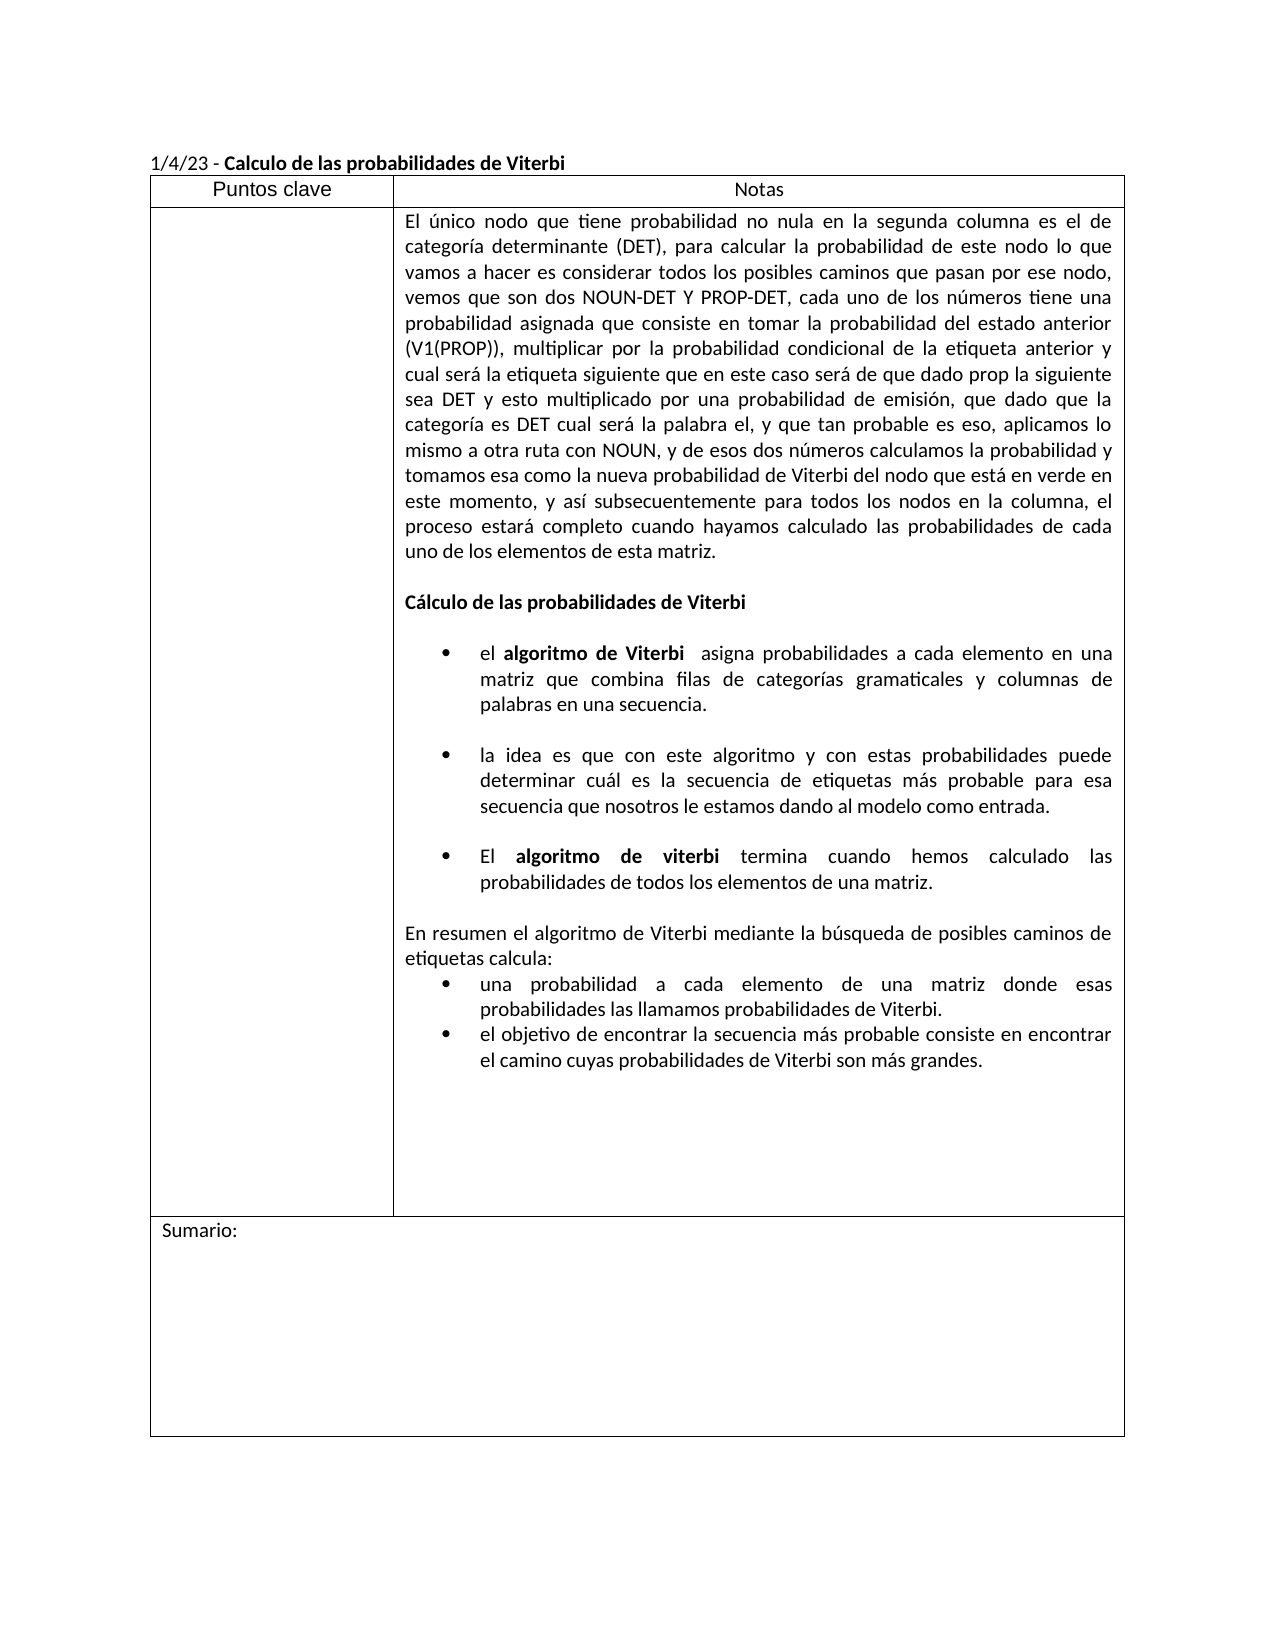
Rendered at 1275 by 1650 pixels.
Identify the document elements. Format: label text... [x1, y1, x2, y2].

table_header Puntos clave [151, 176, 393, 207]
text 1/4/23 - Calculo de las probabilidades de Viterbi [150, 150, 1125, 175]
table_header Notas [394, 176, 1124, 207]
table_cell El único nodo que tiene probabilidad no nula en la segunda columna es el de categoría determinante (DET), para calcular la probabilidad de este nodo lo que vamos a hacer es considerar todos los posibles caminos que pasan por ese nodo, vemos que son dos NOUN-DET Y PROP-DET, cada uno de los números tiene una probabilidad asignada que consiste en tomar la probabilidad del estado anterior (V1(PROP)), multiplicar por la probabilidad condicional de la etiqueta anterior y cual será la etiqueta siguiente que en este caso será de que dado prop la siguiente sea DET y esto multiplicado por una probabilidad de emisión, que dado que la categoría es DET cual será la palabra el, y que tan probable es eso, aplicamos lo mismo a otra ruta con NOUN, y de esos dos números calculamos la probabilidad y tomamos esa como la nueva probabilidad de Viterbi del nodo que está en verde en este momento, y así subsecuentemente para todos los nodos en la columna, el proceso estará completo cuando hayamos calculado las probabilidades de cada uno de los elementos de esta matriz. Cálculo de las probabilidades de Viterbi el algoritmo de Viterbi asigna probabilidades a cada elemento en una matriz que combina filas de categorías gramaticales y columnas de palabras en una secuencia. la idea es que con este algoritmo y con estas probabilidades puede determinar cuál es la secuencia de etiquetas más probable para esa secuencia que nosotros le estamos dando al modelo como entrada. El algoritmo de viterbi termina cuando hemos calculado las probabilidades de todos los elementos de una matriz. En resumen el algoritmo de Viterbi mediante la búsqueda de posibles caminos de etiquetas calcula: una probabilidad a cada elemento de una matriz donde esas probabilidades las llamamos probabilidades de Viterbi. el objetivo de encontrar la secuencia más probable consiste en encontrar el camino cuyas probabilidades de Viterbi son más grandes. [394, 208, 1124, 1216]
table_cell Sumario: [151, 1217, 1124, 1436]
table_cell [151, 208, 393, 1216]
